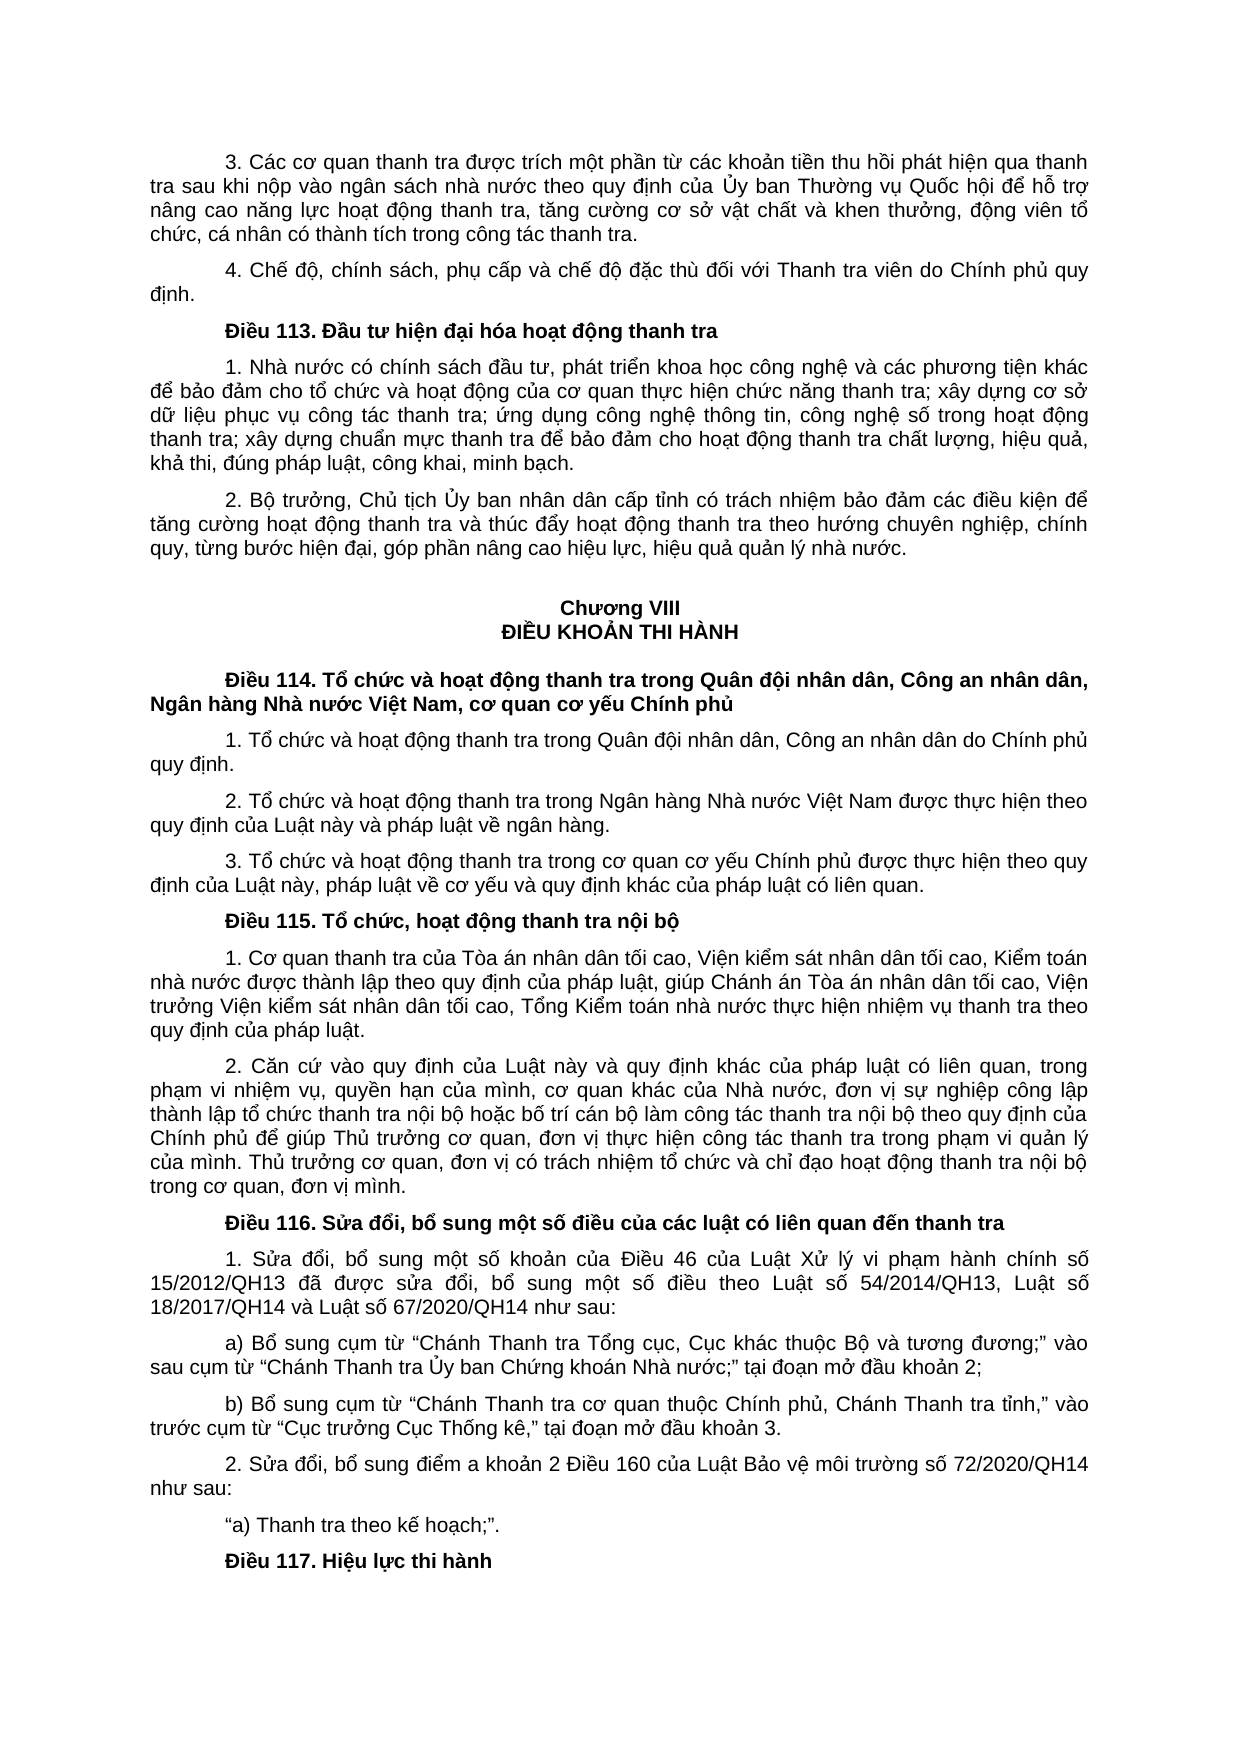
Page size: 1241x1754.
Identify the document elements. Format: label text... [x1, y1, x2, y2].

text Điều 114. Tổ chức và hoạt động thanh tra trong Quân đội nhân dân, Công an nhân dân, Ngân hàng Nhà nước Việt Nam, cơ quan cơ yếu Chính phủ [150, 668, 1090, 716]
text 1. Sửa đổi, bổ sung một số khoản của Điều 46 của Luật Xử lý vi phạm hành chính số 15/2012/QH13 đã được sửa đổi, bổ sung một số điều theo Luật số 54/2014/QH13, Luật số 18/2017/QH14 và Luật số 67/2020/QH14 như sau: [150, 1247, 1090, 1319]
text Điều 113. Đầu tư hiện đại hóa hoạt động thanh tra [150, 319, 1090, 343]
text Điều 116. Sửa đổi, bổ sung một số điều của các luật có liên quan đến thanh tra [150, 1210, 1090, 1234]
text 1. Cơ quan thanh tra của Tòa án nhân dân tối cao, Viện kiểm sát nhân dân tối cao, Kiểm toán nhà nước được thành lập theo quy định của pháp luật, giúp Chánh án Tòa án nhân dân tối cao, Viện trưởng Viện kiểm sát nhân dân tối cao, Tổng Kiểm toán nhà nước thực hiện nhiệm vụ thanh tra theo quy định của pháp luật. [150, 946, 1090, 1042]
text 2. Căn cứ vào quy định của Luật này và quy định khác của pháp luật có liên quan, trong phạm vi nhiệm vụ, quyền hạn của mình, cơ quan khác của Nhà nước, đơn vị sự nghiệp công lập thành lập tổ chức thanh tra nội bộ hoặc bố trí cán bộ làm công tác thanh tra nội bộ theo quy định của Chính phủ để giúp Thủ trưởng cơ quan, đơn vị thực hiện công tác thanh tra trong phạm vi quản lý của mình. Thủ trưởng cơ quan, đơn vị có trách nhiệm tổ chức và chỉ đạo hoạt động thanh tra nội bộ trong cơ quan, đơn vị mình. [150, 1054, 1090, 1198]
text Điều 115. Tổ chức, hoạt động thanh tra nội bộ [150, 909, 1090, 933]
text ĐIỀU KHOẢN THI HÀNH [150, 620, 1090, 644]
text “a) Thanh tra theo kế hoạch;”. [150, 1512, 1090, 1536]
text Điều 117. Hiệu lực thi hành [150, 1549, 1090, 1573]
text 4. Chế độ, chính sách, phụ cấp và chế độ đặc thù đối với Thanh tra viên do Chính phủ quy định. [150, 258, 1090, 306]
text 2. Tổ chức và hoạt động thanh tra trong Ngân hàng Nhà nước Việt Nam được thực hiện theo quy định của Luật này và pháp luật về ngân hàng. [150, 788, 1090, 836]
text 3. Các cơ quan thanh tra được trích một phần từ các khoản tiền thu hồi phát hiện qua thanh tra sau khi nộp vào ngân sách nhà nước theo quy định của Ủy ban Thường vụ Quốc hội để hỗ trợ nâng cao năng lực hoạt động thanh tra, tăng cường cơ sở vật chất và khen thưởng, động viên tổ chức, cá nhân có thành tích trong công tác thanh tra. [150, 150, 1090, 246]
text 3. Tổ chức và hoạt động thanh tra trong cơ quan cơ yếu Chính phủ được thực hiện theo quy định của Luật này, pháp luật về cơ yếu và quy định khác của pháp luật có liên quan. [150, 849, 1090, 897]
text 1. Tổ chức và hoạt động thanh tra trong Quân đội nhân dân, Công an nhân dân do Chính phủ quy định. [150, 728, 1090, 776]
text a) Bổ sung cụm từ “Chánh Thanh tra Tổng cục, Cục khác thuộc Bộ và tương đương;” vào sau cụm từ “Chánh Thanh tra Ủy ban Chứng khoán Nhà nước;” tại đoạn mở đầu khoản 2; [150, 1331, 1090, 1379]
text Chương VIII [150, 596, 1090, 620]
text b) Bổ sung cụm từ “Chánh Thanh tra cơ quan thuộc Chính phủ, Chánh Thanh tra tỉnh,” vào trước cụm từ “Cục trưởng Cục Thống kê,” tại đoạn mở đầu khoản 3. [150, 1392, 1090, 1439]
text 1. Nhà nước có chính sách đầu tư, phát triển khoa học công nghệ và các phương tiện khác để bảo đảm cho tổ chức và hoạt động của cơ quan thực hiện chức năng thanh tra; xây dựng cơ sở dữ liệu phục vụ công tác thanh tra; ứng dụng công nghệ thông tin, công nghệ số trong hoạt động thanh tra; xây dựng chuẩn mực thanh tra để bảo đảm cho hoạt động thanh tra chất lượng, hiệu quả, khả thi, đúng pháp luật, công khai, minh bạch. [150, 355, 1090, 475]
text 2. Sửa đổi, bổ sung điểm a khoản 2 Điều 160 của Luật Bảo vệ môi trường số 72/2020/QH14 như sau: [150, 1452, 1090, 1500]
text 2. Bộ trưởng, Chủ tịch Ủy ban nhân dân cấp tỉnh có trách nhiệm bảo đảm các điều kiện để tăng cường hoạt động thanh tra và thúc đẩy hoạt động thanh tra theo hướng chuyên nghiệp, chính quy, từng bước hiện đại, góp phần nâng cao hiệu lực, hiệu quả quản lý nhà nước. [150, 487, 1090, 559]
